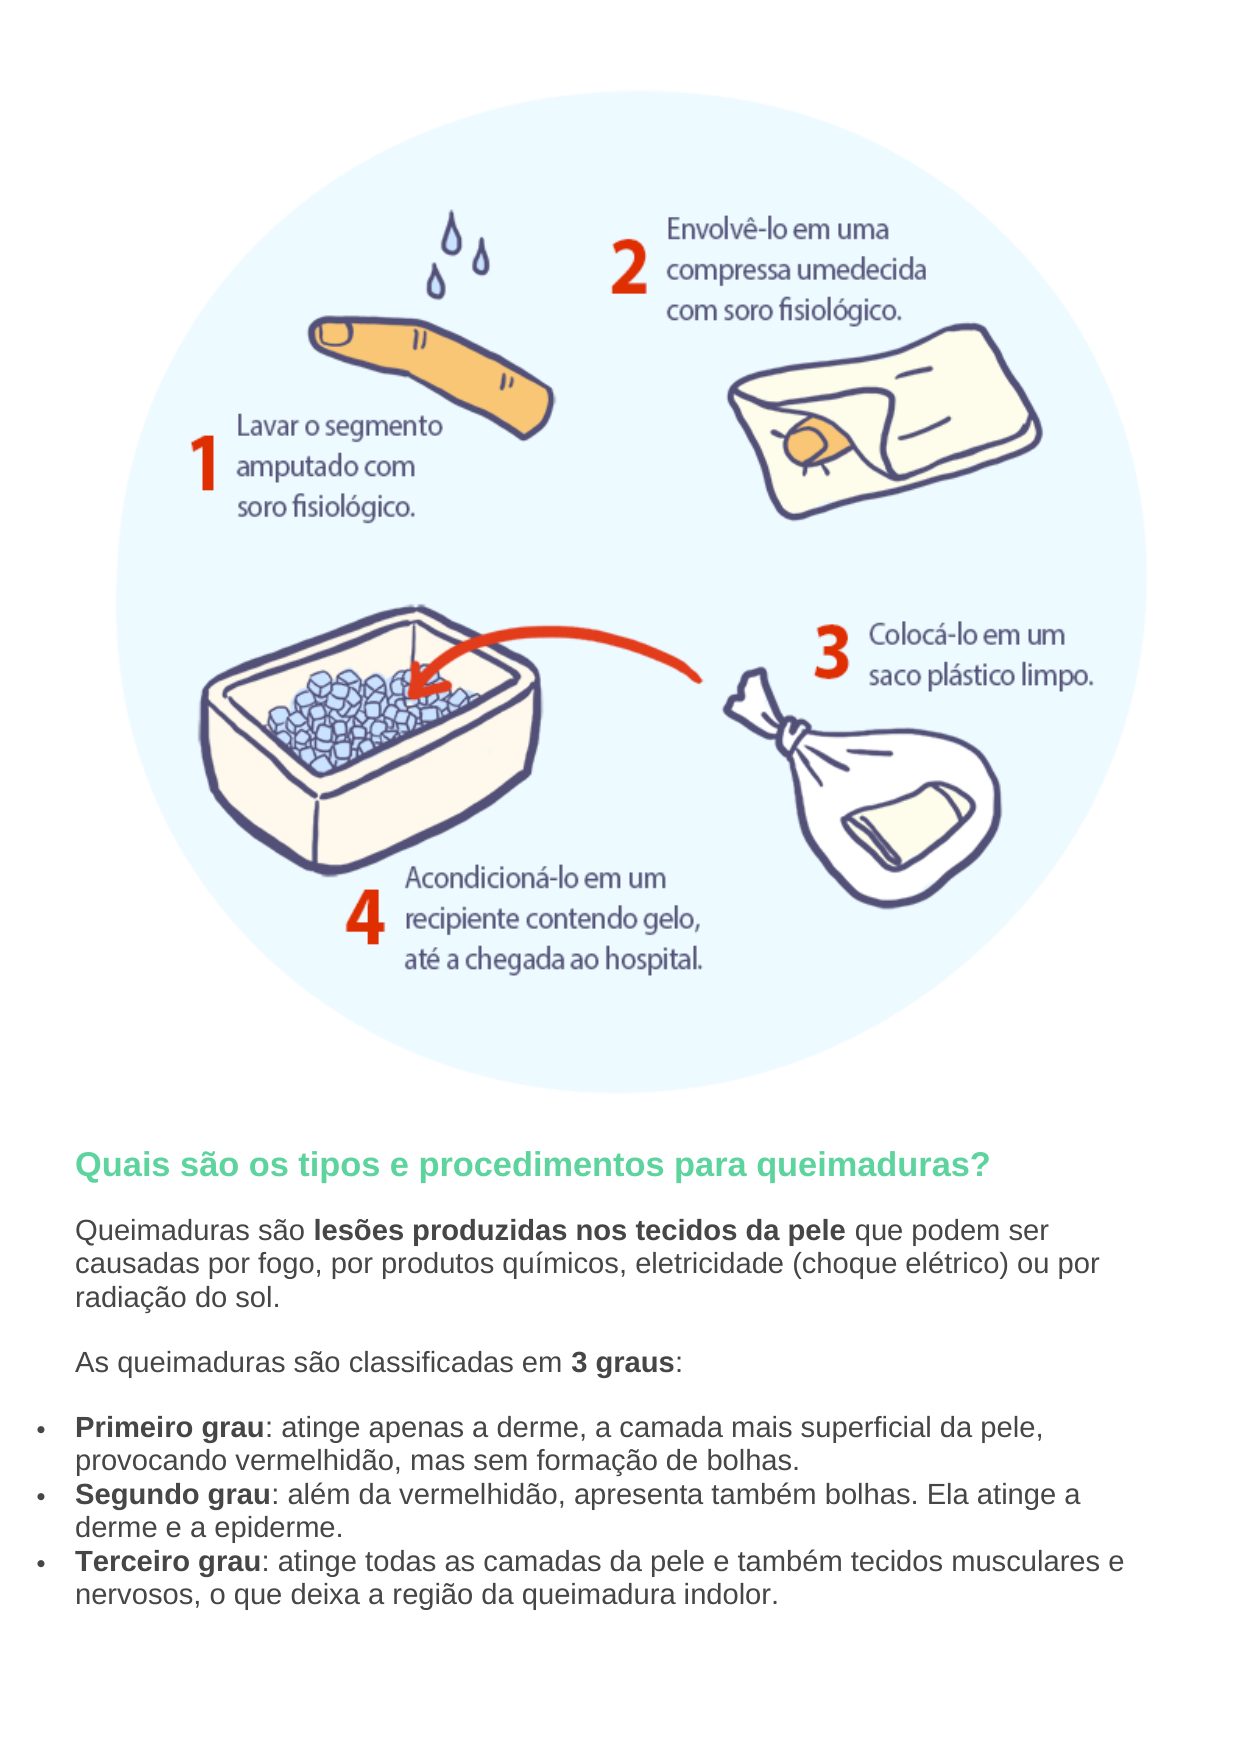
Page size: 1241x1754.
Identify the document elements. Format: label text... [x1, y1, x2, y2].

text Queimaduras são lesões produzidas nos tecidos da pele que podem ser causadas por fogo, por produtos químicos, eletricidade (choque elétrico) ou por radiação do sol. [75, 1213, 1165, 1314]
picture [75, 75, 1166, 1113]
text As queimaduras são classificadas em 3 graus: [75, 1345, 1165, 1378]
list Segundo grau: além da vermelhidão, apresenta também bolhas. Ela atinge a derme e a epiderme. [37, 1477, 1165, 1544]
subtitle Quais são os tipos e procedimentos para queimaduras? [75, 1144, 1165, 1184]
list Terceiro grau: atinge todas as camadas da pele e também tecidos musculares e nervosos, o que deixa a região da queimadura indolor. [37, 1544, 1165, 1611]
list Primeiro grau: atinge apenas a derme, a camada mais superficial da pele, provocando vermelhidão, mas sem formação de bolhas. [37, 1410, 1165, 1477]
